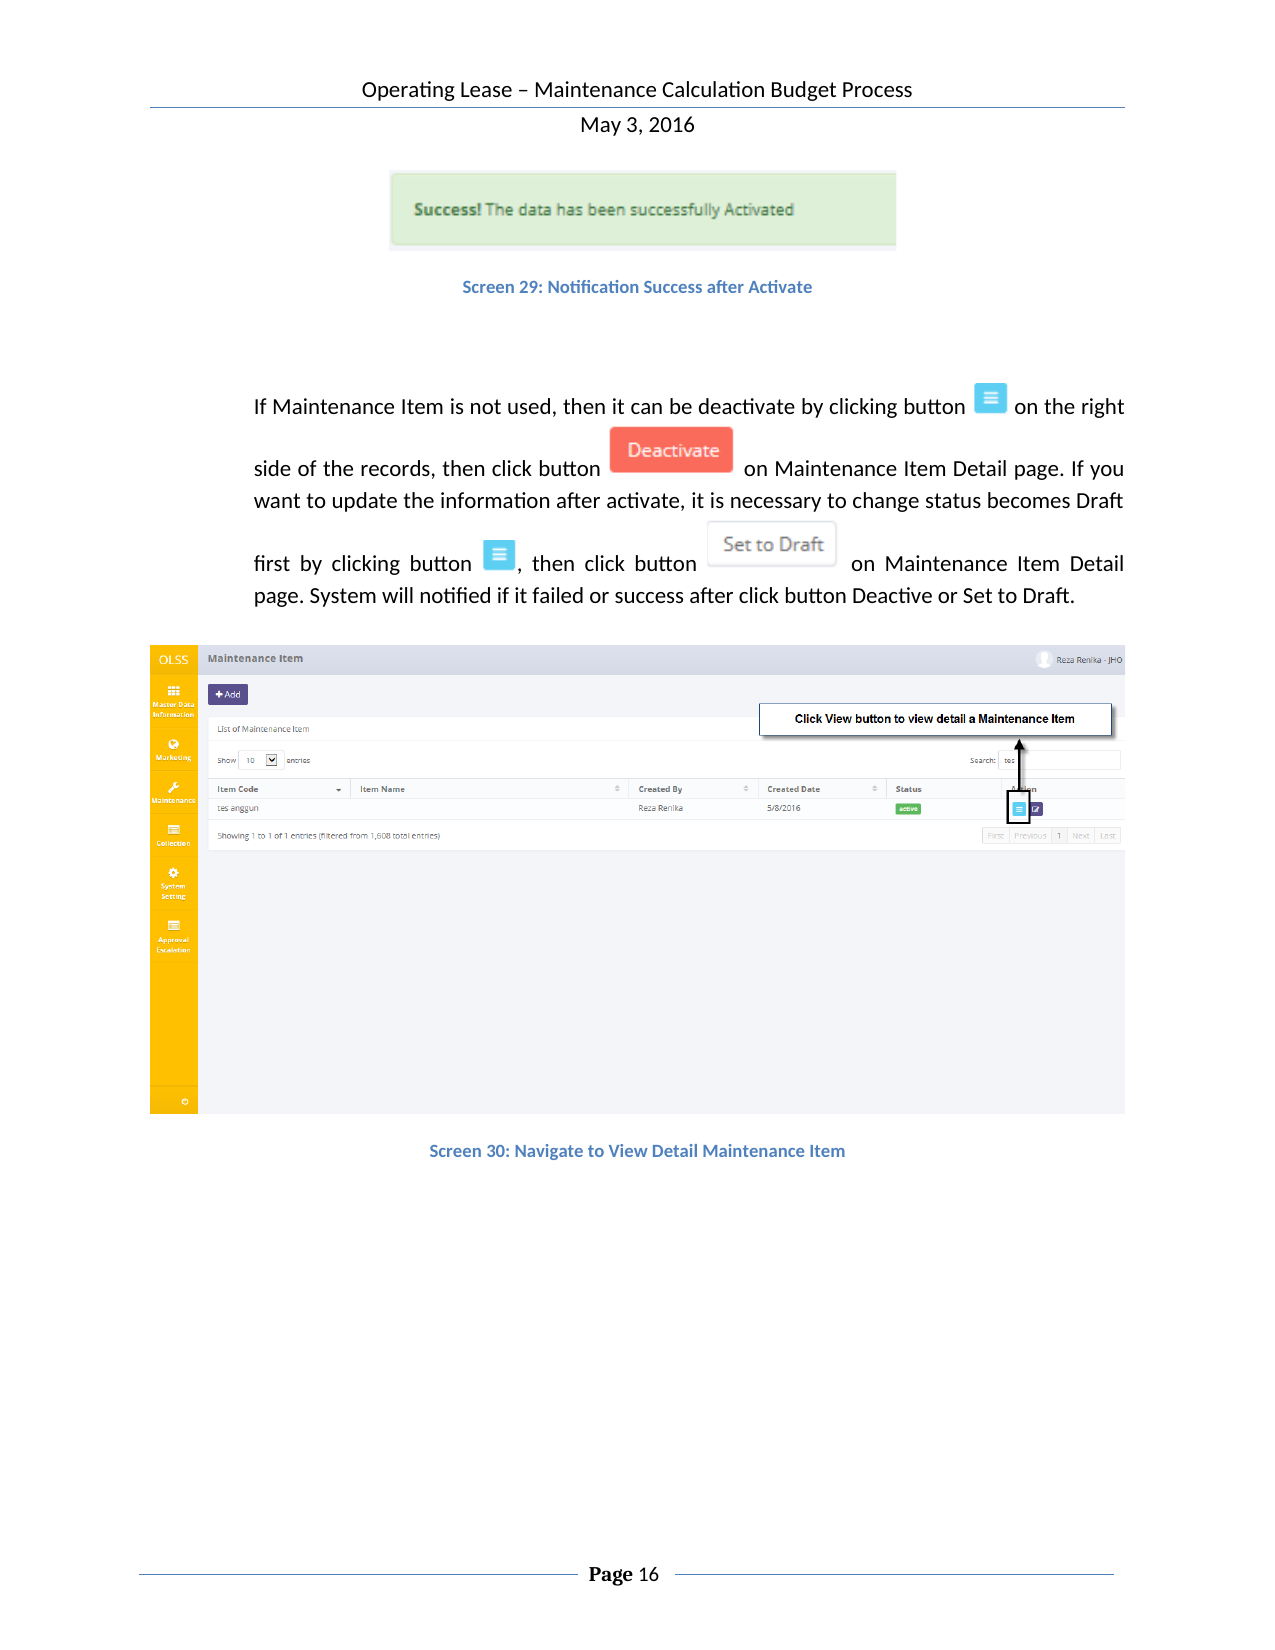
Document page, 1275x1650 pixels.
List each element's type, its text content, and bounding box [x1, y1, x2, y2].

list If Maintenance Item is not used, then it can be deactivate by clicking button on the right side of the records, then click button on Maintenance Item Detail page. If you want to update the information after activate, it is necessary to change status becomes Draft first by clicking button , then click button on Maintenance Item Detail page. System will notified if it failed or success after click button Deactive or Set to Draft. [253, 383, 1125, 609]
picture [150, 645, 1125, 1114]
picture [482, 540, 517, 572]
picture [388, 170, 897, 251]
picture [973, 383, 1009, 415]
picture [607, 424, 738, 476]
picture [707, 518, 842, 572]
